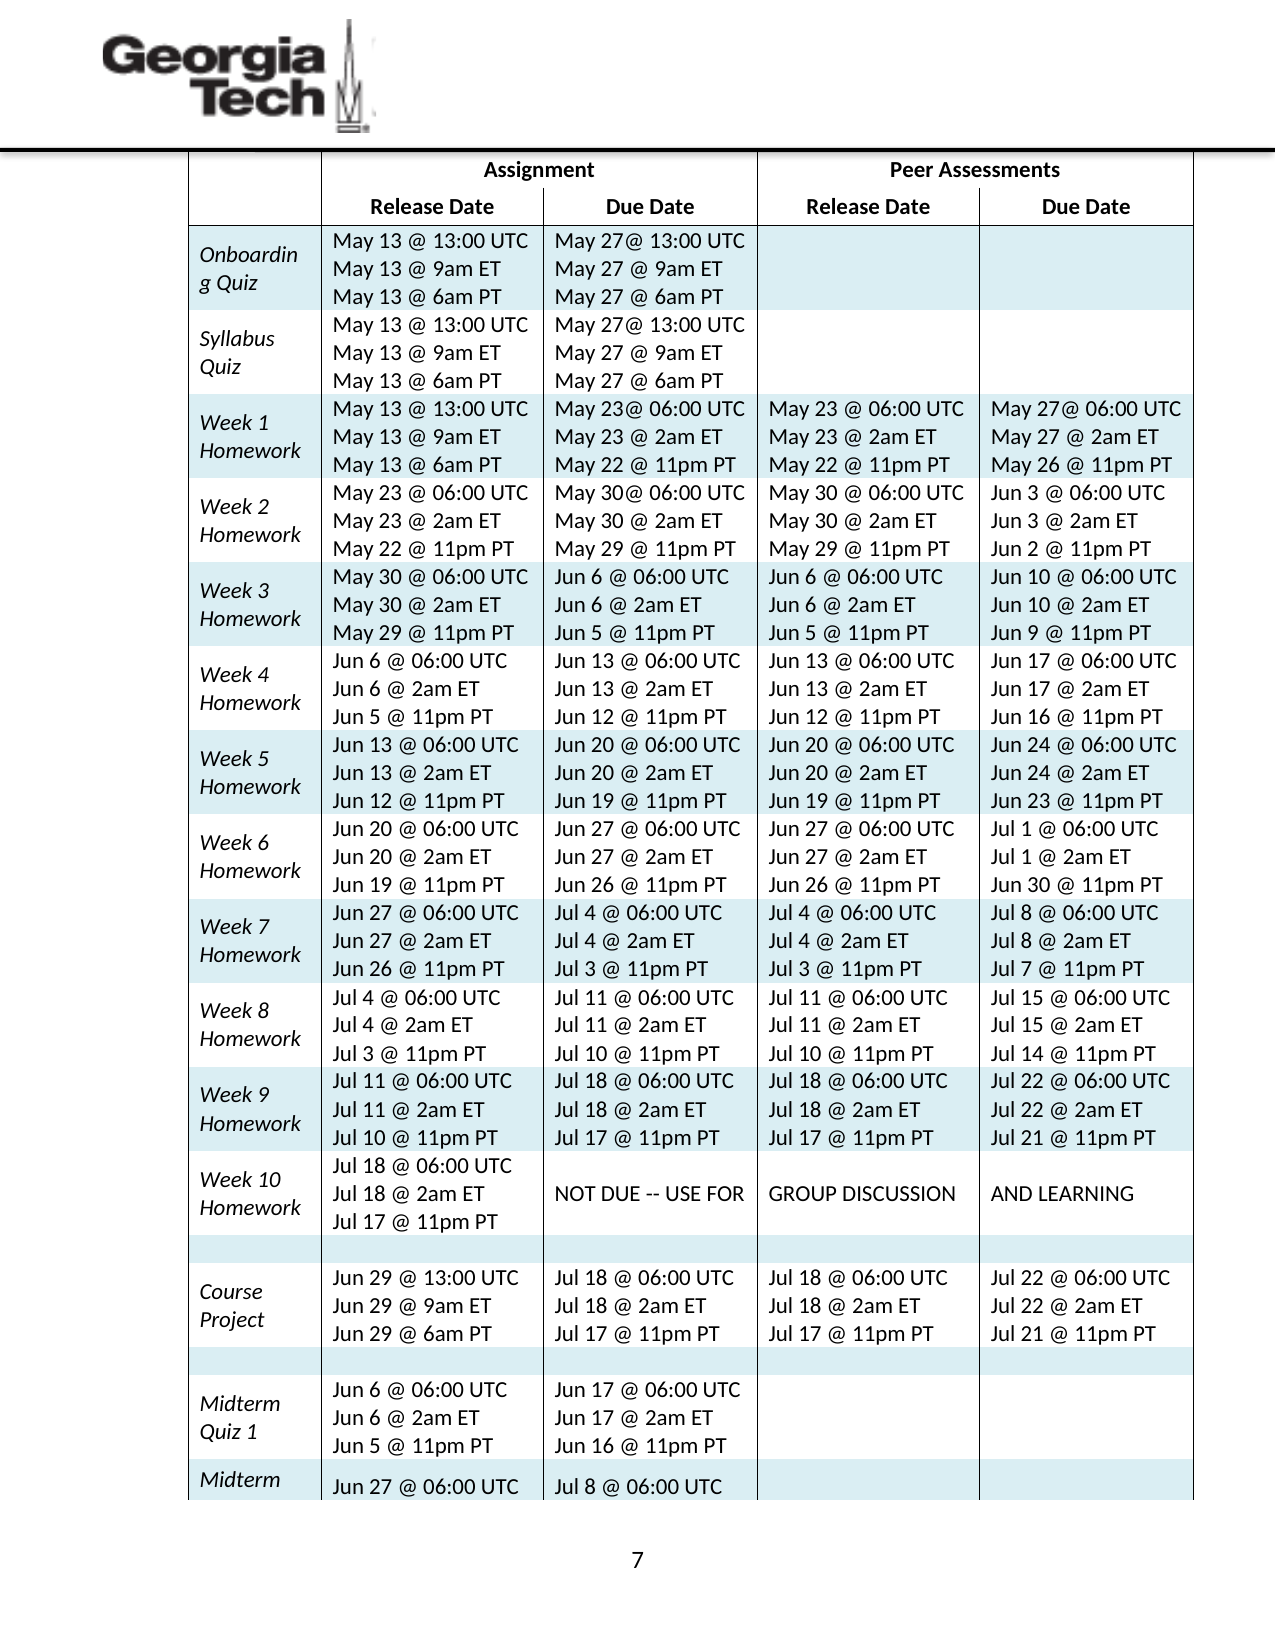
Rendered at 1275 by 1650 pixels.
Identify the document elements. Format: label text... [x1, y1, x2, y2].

table_cell Jul 4 @ 06:00 UTC Jul 4 @ 2am ET Jul 3 @ 11pm PT [758, 899, 979, 983]
table_cell Jun 20 @ 06:00 UTC Jun 20 @ 2am ET Jun 19 @ 11pm PT [544, 730, 757, 814]
table_cell [544, 1347, 757, 1375]
table_cell May 27@ 13:00 UTC May 27 @ 9am ET May 27 @ 6am PT [544, 226, 757, 310]
table_cell [758, 1459, 979, 1500]
table_cell [758, 1235, 979, 1263]
table_cell [980, 310, 1193, 394]
table_cell May 27@ 13:00 UTC May 27 @ 9am ET May 27 @ 6am PT [544, 310, 757, 394]
table_cell May 13 @ 13:00 UTC May 13 @ 9am ET May 13 @ 6am PT [322, 226, 543, 310]
table_cell Jun 6 @ 06:00 UTC Jun 6 @ 2am ET Jun 5 @ 11pm PT [322, 646, 543, 730]
table_cell Jun 10 @ 06:00 UTC Jun 10 @ 2am ET Jun 9 @ 11pm PT [980, 562, 1193, 646]
table_cell Week 3 Homework [189, 562, 321, 646]
table_header Peer Assessments [758, 151, 1193, 187]
table_cell Jun 6 @ 06:00 UTC Jun 6 @ 2am ET Jun 5 @ 11pm PT [544, 562, 757, 646]
table_cell Jul 18 @ 06:00 UTC Jul 18 @ 2am ET Jul 17 @ 11pm PT [758, 1067, 979, 1151]
table_cell [758, 226, 979, 310]
table_cell Jun 13 @ 06:00 UTC Jun 13 @ 2am ET Jun 12 @ 11pm PT [758, 646, 979, 730]
table_cell NOT DUE -- USE FOR [544, 1151, 757, 1235]
table_cell Jul 18 @ 06:00 UTC Jul 18 @ 2am ET Jul 17 @ 11pm PT [322, 1151, 543, 1235]
table_cell Week 8 Homework [189, 983, 321, 1067]
table_cell [322, 1235, 543, 1263]
table_cell Jun 24 @ 06:00 UTC Jun 24 @ 2am ET Jun 23 @ 11pm PT [980, 730, 1193, 814]
table_cell [322, 1347, 543, 1375]
table_cell May 27@ 06:00 UTC May 27 @ 2am ET May 26 @ 11pm PT [980, 394, 1193, 478]
table_cell Jul 22 @ 06:00 UTC Jul 22 @ 2am ET Jul 21 @ 11pm PT [980, 1263, 1193, 1347]
table_cell AND LEARNING [980, 1151, 1193, 1235]
table_cell GROUP DISCUSSION [758, 1151, 979, 1235]
table_cell Syllabus Quiz [189, 310, 321, 394]
table_cell Release Date [758, 188, 979, 225]
table_cell Midterm Quiz 2 [189, 1459, 321, 1500]
table_cell Jul 1 @ 06:00 UTC Jul 1 @ 2am ET Jun 30 @ 11pm PT [980, 815, 1193, 898]
table_cell [758, 1375, 979, 1459]
table_cell Jun 17 @ 06:00 UTC Jun 17 @ 2am ET Jun 16 @ 11pm PT [980, 646, 1193, 730]
table_cell Midterm Quiz 1 [189, 1375, 321, 1459]
table_cell May 13 @ 13:00 UTC May 13 @ 9am ET May 13 @ 6am PT [322, 310, 543, 394]
table_cell [758, 310, 979, 394]
table_cell Jun 27 @ 06:00 UTC Jun 27 @ 2am ET Jun 26 @ 11pm PT [322, 1459, 543, 1500]
table_cell [980, 1235, 1193, 1263]
picture [102, 19, 377, 133]
table_cell [980, 226, 1193, 310]
table_cell Jul 11 @ 06:00 UTC Jul 11 @ 2am ET Jul 10 @ 11pm PT [758, 983, 979, 1067]
table_cell Jun 27 @ 06:00 UTC Jun 27 @ 2am ET Jun 26 @ 11pm PT [322, 899, 543, 983]
table_cell Jun 13 @ 06:00 UTC Jun 13 @ 2am ET Jun 12 @ 11pm PT [544, 646, 757, 730]
table_cell May 23 @ 06:00 UTC May 23 @ 2am ET May 22 @ 11pm PT [758, 394, 979, 478]
table_cell Jul 4 @ 06:00 UTC Jul 4 @ 2am ET Jul 3 @ 11pm PT [322, 983, 543, 1067]
table_cell Week 7 Homework [189, 899, 321, 983]
table_cell Jun 13 @ 06:00 UTC Jun 13 @ 2am ET Jun 12 @ 11pm PT [322, 730, 543, 814]
table_cell [189, 188, 321, 225]
table_cell Release Date [322, 188, 543, 225]
table_cell [980, 1459, 1193, 1500]
table_cell Due Date [980, 188, 1193, 225]
table_header Assignment [322, 151, 757, 187]
table_cell Week 4 Homework [189, 646, 321, 730]
table_cell [980, 1347, 1193, 1375]
table_cell [980, 1375, 1193, 1459]
table_cell Week 1 Homework [189, 394, 321, 478]
table_cell Jun 6 @ 06:00 UTC Jun 6 @ 2am ET Jun 5 @ 11pm PT [758, 562, 979, 646]
table_cell Jul 15 @ 06:00 UTC Jul 15 @ 2am ET Jul 14 @ 11pm PT [980, 983, 1193, 1067]
table_cell Jul 11 @ 06:00 UTC Jul 11 @ 2am ET Jul 10 @ 11pm PT [322, 1067, 543, 1151]
table_cell Jun 20 @ 06:00 UTC Jun 20 @ 2am ET Jun 19 @ 11pm PT [758, 730, 979, 814]
table_cell Jun 20 @ 06:00 UTC Jun 20 @ 2am ET Jun 19 @ 11pm PT [322, 815, 543, 898]
table_cell [189, 1235, 321, 1263]
table_cell Onboarding Quiz [189, 226, 321, 310]
table_cell [544, 1235, 757, 1263]
table_cell Week 2 Homework [189, 478, 321, 562]
table_cell May 30 @ 06:00 UTC May 30 @ 2am ET May 29 @ 11pm PT [322, 562, 543, 646]
table_cell Jun 27 @ 06:00 UTC Jun 27 @ 2am ET Jun 26 @ 11pm PT [544, 815, 757, 898]
table_cell May 23 @ 06:00 UTC May 23 @ 2am ET May 22 @ 11pm PT [322, 478, 543, 562]
table_cell Jun 29 @ 13:00 UTC Jun 29 @ 9am ET Jun 29 @ 6am PT [322, 1263, 543, 1347]
table_header [189, 151, 321, 187]
table_cell May 30@ 06:00 UTC May 30 @ 2am ET May 29 @ 11pm PT [544, 478, 757, 562]
table_cell May 13 @ 13:00 UTC May 13 @ 9am ET May 13 @ 6am PT [322, 394, 543, 478]
table_cell [758, 1347, 979, 1375]
table_cell Due Date [544, 188, 757, 225]
table_cell Course Project [189, 1263, 321, 1347]
table_cell Jun 3 @ 06:00 UTC Jun 3 @ 2am ET Jun 2 @ 11pm PT [980, 478, 1193, 562]
table_cell Jul 18 @ 06:00 UTC Jul 18 @ 2am ET Jul 17 @ 11pm PT [544, 1263, 757, 1347]
table_cell [189, 1347, 321, 1375]
table_cell Week 9 Homework [189, 1067, 321, 1151]
table_cell Jul 8 @ 06:00 UTC Jul 8 @ 2am ET Jul 7 @ 11pm PT [544, 1459, 757, 1500]
table_cell Jul 4 @ 06:00 UTC Jul 4 @ 2am ET Jul 3 @ 11pm PT [544, 899, 757, 983]
table_cell Week 6 Homework [189, 815, 321, 898]
table_cell Jul 18 @ 06:00 UTC Jul 18 @ 2am ET Jul 17 @ 11pm PT [544, 1067, 757, 1151]
table_cell Jul 11 @ 06:00 UTC Jul 11 @ 2am ET Jul 10 @ 11pm PT [544, 983, 757, 1067]
table_cell Week 10 Homework [189, 1151, 321, 1235]
table_cell Jun 6 @ 06:00 UTC Jun 6 @ 2am ET Jun 5 @ 11pm PT [322, 1375, 543, 1459]
table_cell Jun 17 @ 06:00 UTC Jun 17 @ 2am ET Jun 16 @ 11pm PT [544, 1375, 757, 1459]
table_cell May 30 @ 06:00 UTC May 30 @ 2am ET May 29 @ 11pm PT [758, 478, 979, 562]
table_cell May 23@ 06:00 UTC May 23 @ 2am ET May 22 @ 11pm PT [544, 394, 757, 478]
table_cell Jul 8 @ 06:00 UTC Jul 8 @ 2am ET Jul 7 @ 11pm PT [980, 899, 1193, 983]
table_cell Week 5 Homework [189, 730, 321, 814]
table_cell Jul 22 @ 06:00 UTC Jul 22 @ 2am ET Jul 21 @ 11pm PT [980, 1067, 1193, 1151]
table_cell Jun 27 @ 06:00 UTC Jun 27 @ 2am ET Jun 26 @ 11pm PT [758, 815, 979, 898]
table_cell Jul 18 @ 06:00 UTC Jul 18 @ 2am ET Jul 17 @ 11pm PT [758, 1263, 979, 1347]
